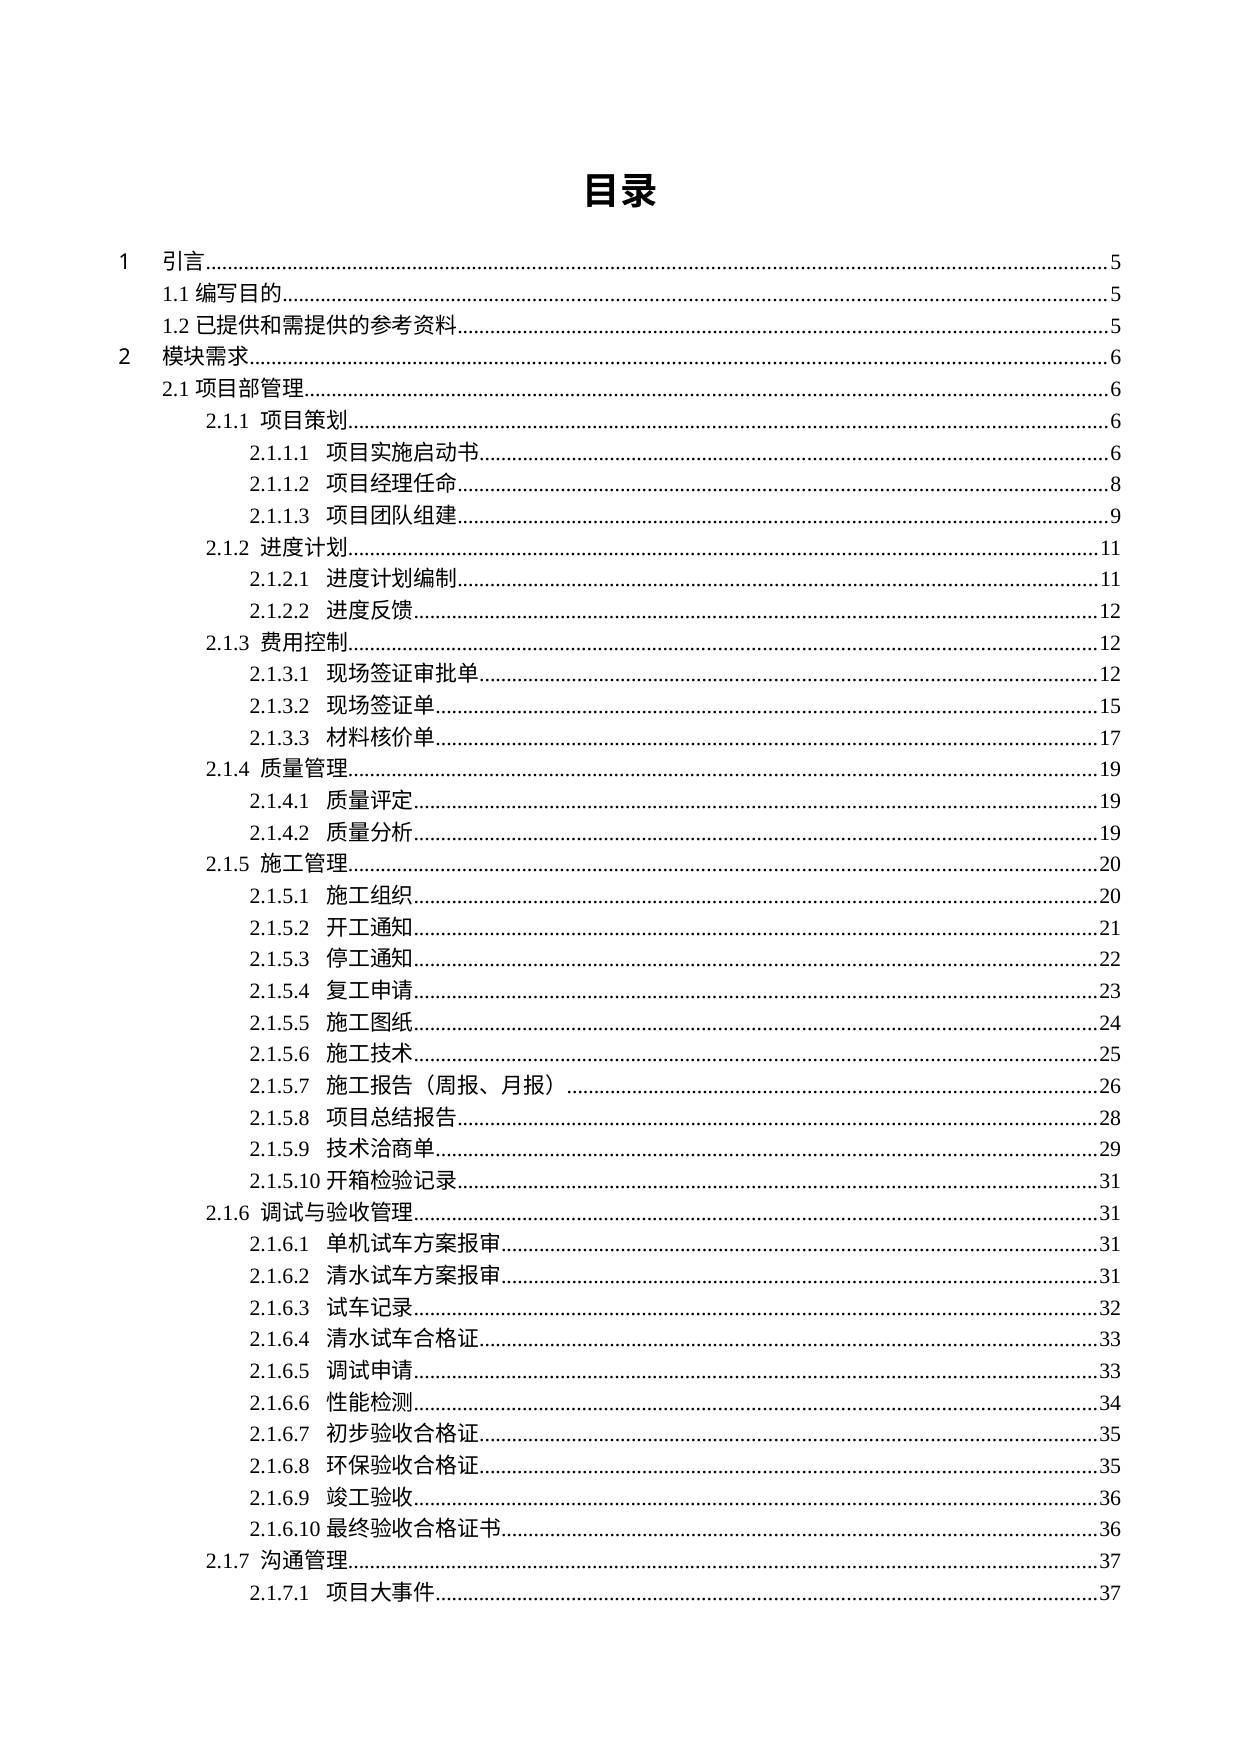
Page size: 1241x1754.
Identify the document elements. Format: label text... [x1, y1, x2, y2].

text 2.1.2.2 进度反馈 12 [249, 593, 1122, 624]
text 2 模块需求 6 [118, 339, 1122, 371]
text 2.1.5.5 施工图纸 24 [249, 1004, 1122, 1036]
text 2.1.5.10 开箱检验记录 31 [249, 1163, 1122, 1194]
text 目录 [118, 161, 1122, 216]
text 2.1.5.7 施工报告（周报、月报） 26 [249, 1068, 1122, 1099]
text 2.1.3.1 现场签证审批单 12 [249, 656, 1122, 688]
text 2.1.1.3 项目团队组建 9 [249, 498, 1122, 529]
text 2.1.1.1 项目实施启动书 6 [249, 434, 1122, 466]
text 2.1.6.5 调试申请 33 [249, 1353, 1122, 1384]
text 2.1.6 调试与验收管理 31 [206, 1194, 1122, 1226]
text 1 引言 5 [118, 244, 1122, 276]
text 2.1.7 沟通管理 37 [206, 1543, 1122, 1574]
text 2.1.2 进度计划 11 [206, 529, 1122, 561]
text 2.1.5.3 停工通知 22 [249, 941, 1122, 973]
text 2.1.1 项目策划 6 [206, 403, 1122, 434]
text 2.1.6.10 最终验收合格证书 36 [249, 1511, 1122, 1543]
text 2.1.5 施工管理 20 [206, 846, 1122, 878]
text 2.1.7.1 项目大事件 37 [249, 1574, 1122, 1606]
text 2.1.1.2 项目经理任命 8 [249, 466, 1122, 498]
text 2.1.6.1 单机试车方案报审 31 [249, 1226, 1122, 1258]
text 2.1.5.2 开工通知 21 [249, 909, 1122, 941]
text 2.1.3.3 材料核价单 17 [249, 719, 1122, 751]
text 2.1 项目部管理 6 [162, 371, 1122, 403]
text 2.1.6.2 清水试车方案报审 31 [249, 1258, 1122, 1289]
text 2.1.5.4 复工申请 23 [249, 973, 1122, 1004]
text 2.1.2.1 进度计划编制 11 [249, 561, 1122, 593]
text 2.1.4 质量管理 19 [206, 751, 1122, 783]
text 2.1.5.8 项目总结报告 28 [249, 1099, 1122, 1131]
text 2.1.6.6 性能检测 34 [249, 1384, 1122, 1416]
text 2.1.4.1 质量评定 19 [249, 783, 1122, 814]
text 2.1.3.2 现场签证单 15 [249, 688, 1122, 719]
text 2.1.5.6 施工技术 25 [249, 1036, 1122, 1068]
text 2.1.3 费用控制 12 [206, 624, 1122, 656]
text 2.1.6.3 试车记录 32 [249, 1289, 1122, 1321]
text 1.2 已提供和需提供的参考资料 5 [162, 308, 1122, 339]
text 2.1.4.2 质量分析 19 [249, 814, 1122, 846]
text 2.1.6.9 竣工验收 36 [249, 1479, 1122, 1511]
text 1.1 编写目的 5 [162, 276, 1122, 308]
text 2.1.6.4 清水试车合格证 33 [249, 1321, 1122, 1353]
text 2.1.5.9 技术洽商单 29 [249, 1131, 1122, 1163]
text 2.1.5.1 施工组织 20 [249, 878, 1122, 909]
text 2.1.6.8 环保验收合格证 35 [249, 1448, 1122, 1479]
text 2.1.6.7 初步验收合格证 35 [249, 1416, 1122, 1448]
